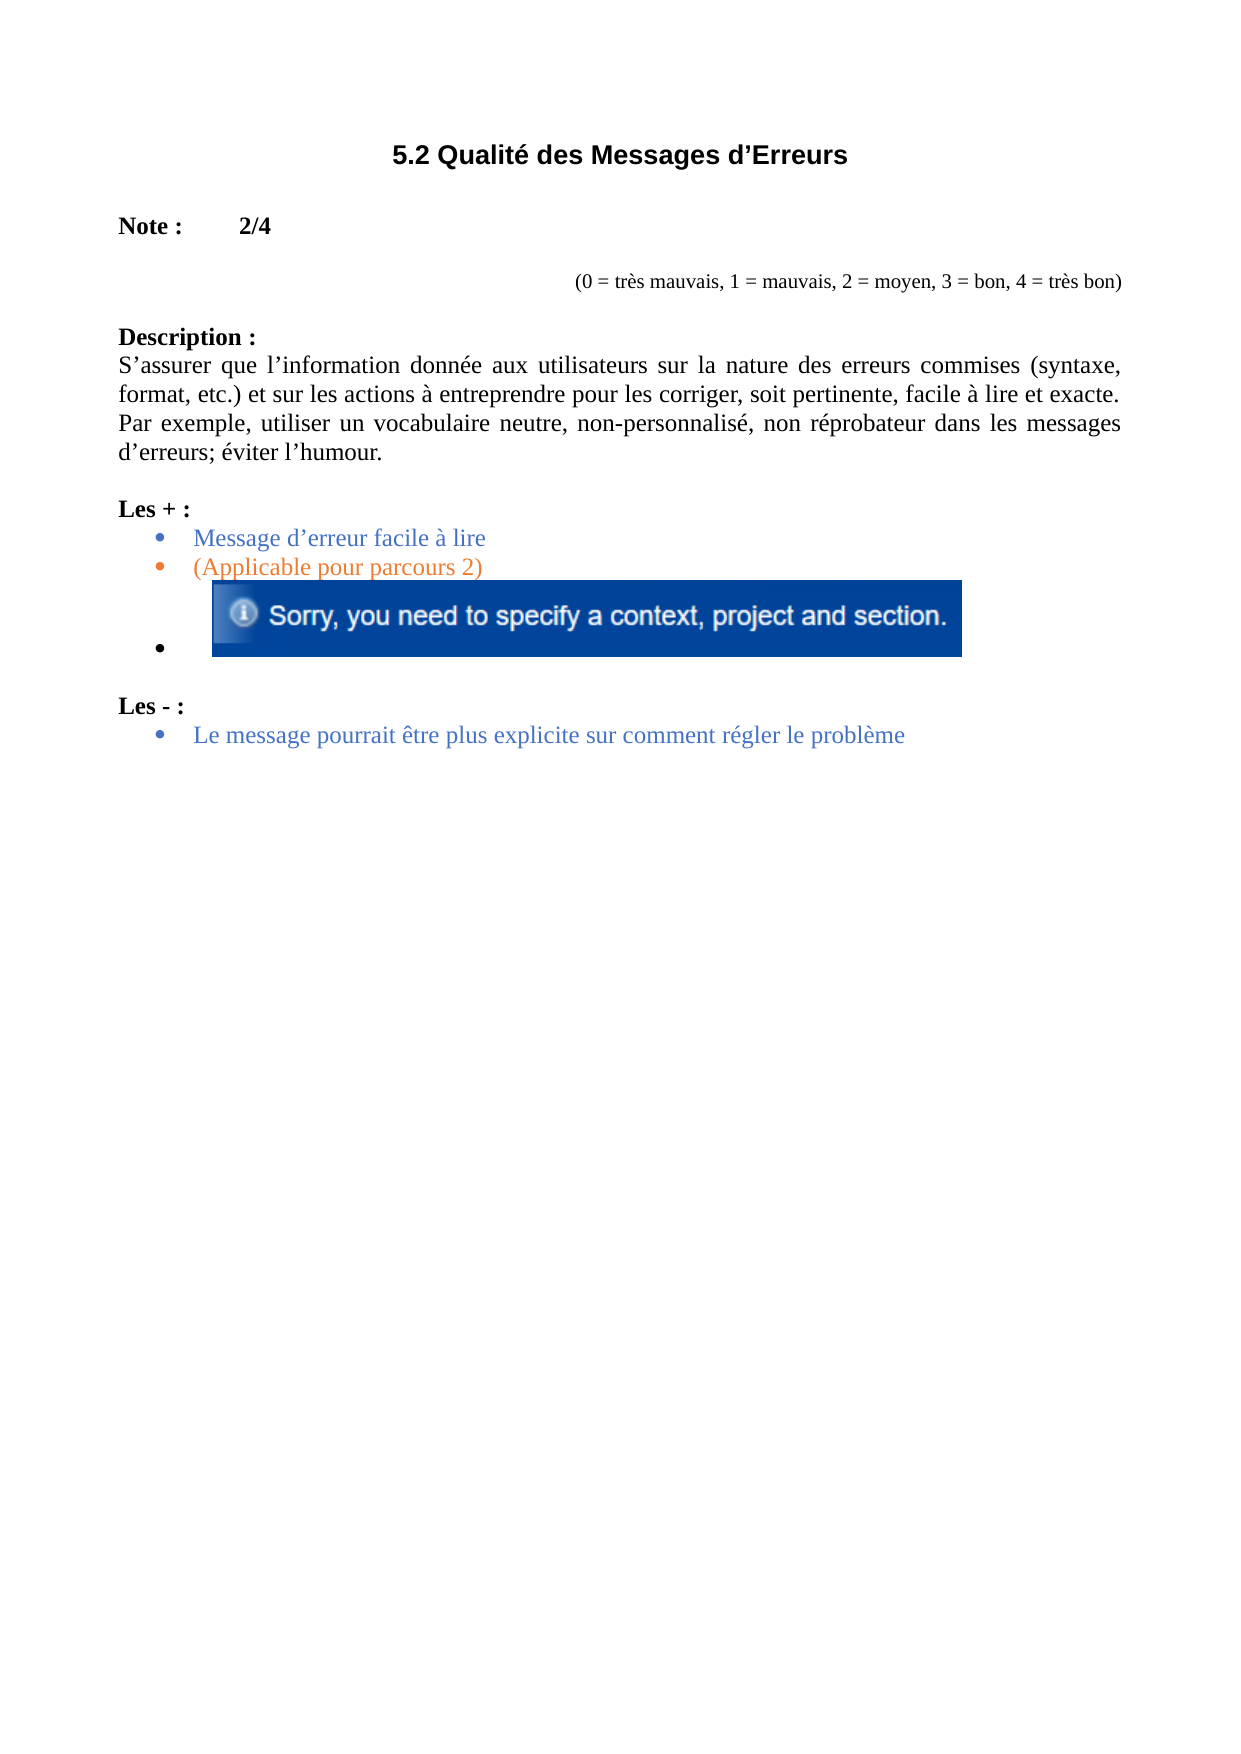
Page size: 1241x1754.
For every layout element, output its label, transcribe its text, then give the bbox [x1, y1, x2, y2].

text Les + : [118, 494, 1122, 523]
text Note : 2/4 [118, 211, 1122, 240]
list Message d’erreur facile à lire [156, 523, 1122, 552]
text Les - : [118, 691, 1122, 720]
text Description : [118, 322, 1122, 351]
list (Applicable pour parcours 2) [156, 552, 1122, 581]
text (0 = très mauvais, 1 = mauvais, 2 = moyen, 3 = bon, 4 = très bon) [118, 269, 1122, 293]
subtitle 5.2 Qualité des Messages d’Erreurs [118, 139, 1122, 170]
list Le message pourrait être plus explicite sur comment régler le problème [156, 720, 1122, 749]
text S’assurer que l’information donnée aux utilisateurs sur la nature des erreurs commises (syntaxe, format, etc.) et sur les actions à entreprendre pour les corriger, soit pertinente, facile à lire et exacte. Par exemple, utiliser un vocabulaire neutre, non-personnalisé, non réprobateur dans les messages d’erreurs; éviter l’humour. [118, 351, 1122, 466]
